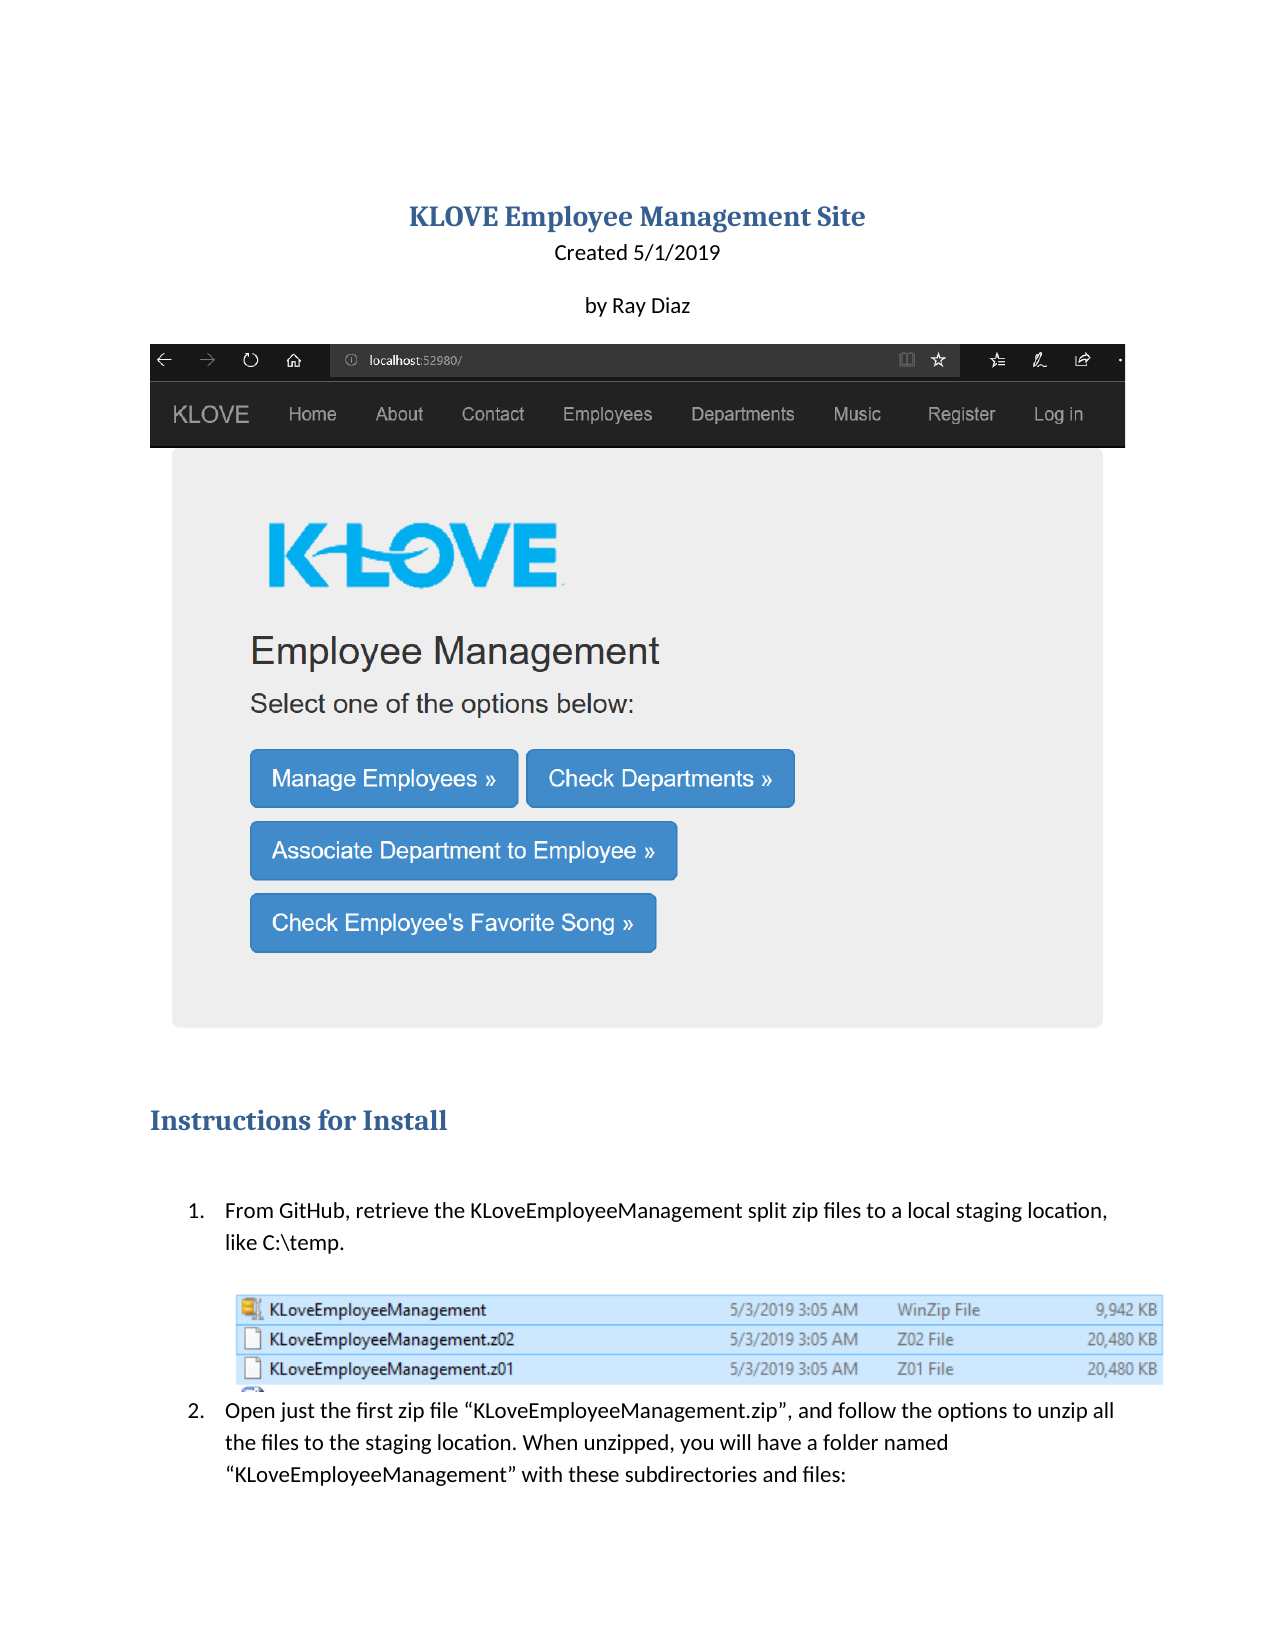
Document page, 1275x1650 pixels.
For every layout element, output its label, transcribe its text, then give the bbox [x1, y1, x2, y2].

list Open just the first zip file “KLoveEmployeeManagement.zip”, and follow the options to unzip all the files to the staging location. When unzipped, you will have a folder named “KLoveEmployeeManagement” with these subdirectories and files: [187, 1396, 1125, 1488]
text by Ray Diaz [150, 292, 1125, 319]
list From GitHub, retrieve the KLoveEmployeeManagement split zip files to a local staging location, like C:\temp. [187, 1196, 1125, 1256]
picture [225, 1292, 1200, 1392]
subtitle KLOVE Employee Management Site [150, 200, 1125, 233]
text Created 5/1/2019 [150, 238, 1125, 267]
subtitle Instructions for Install [150, 1104, 1125, 1138]
picture [150, 344, 1125, 1051]
